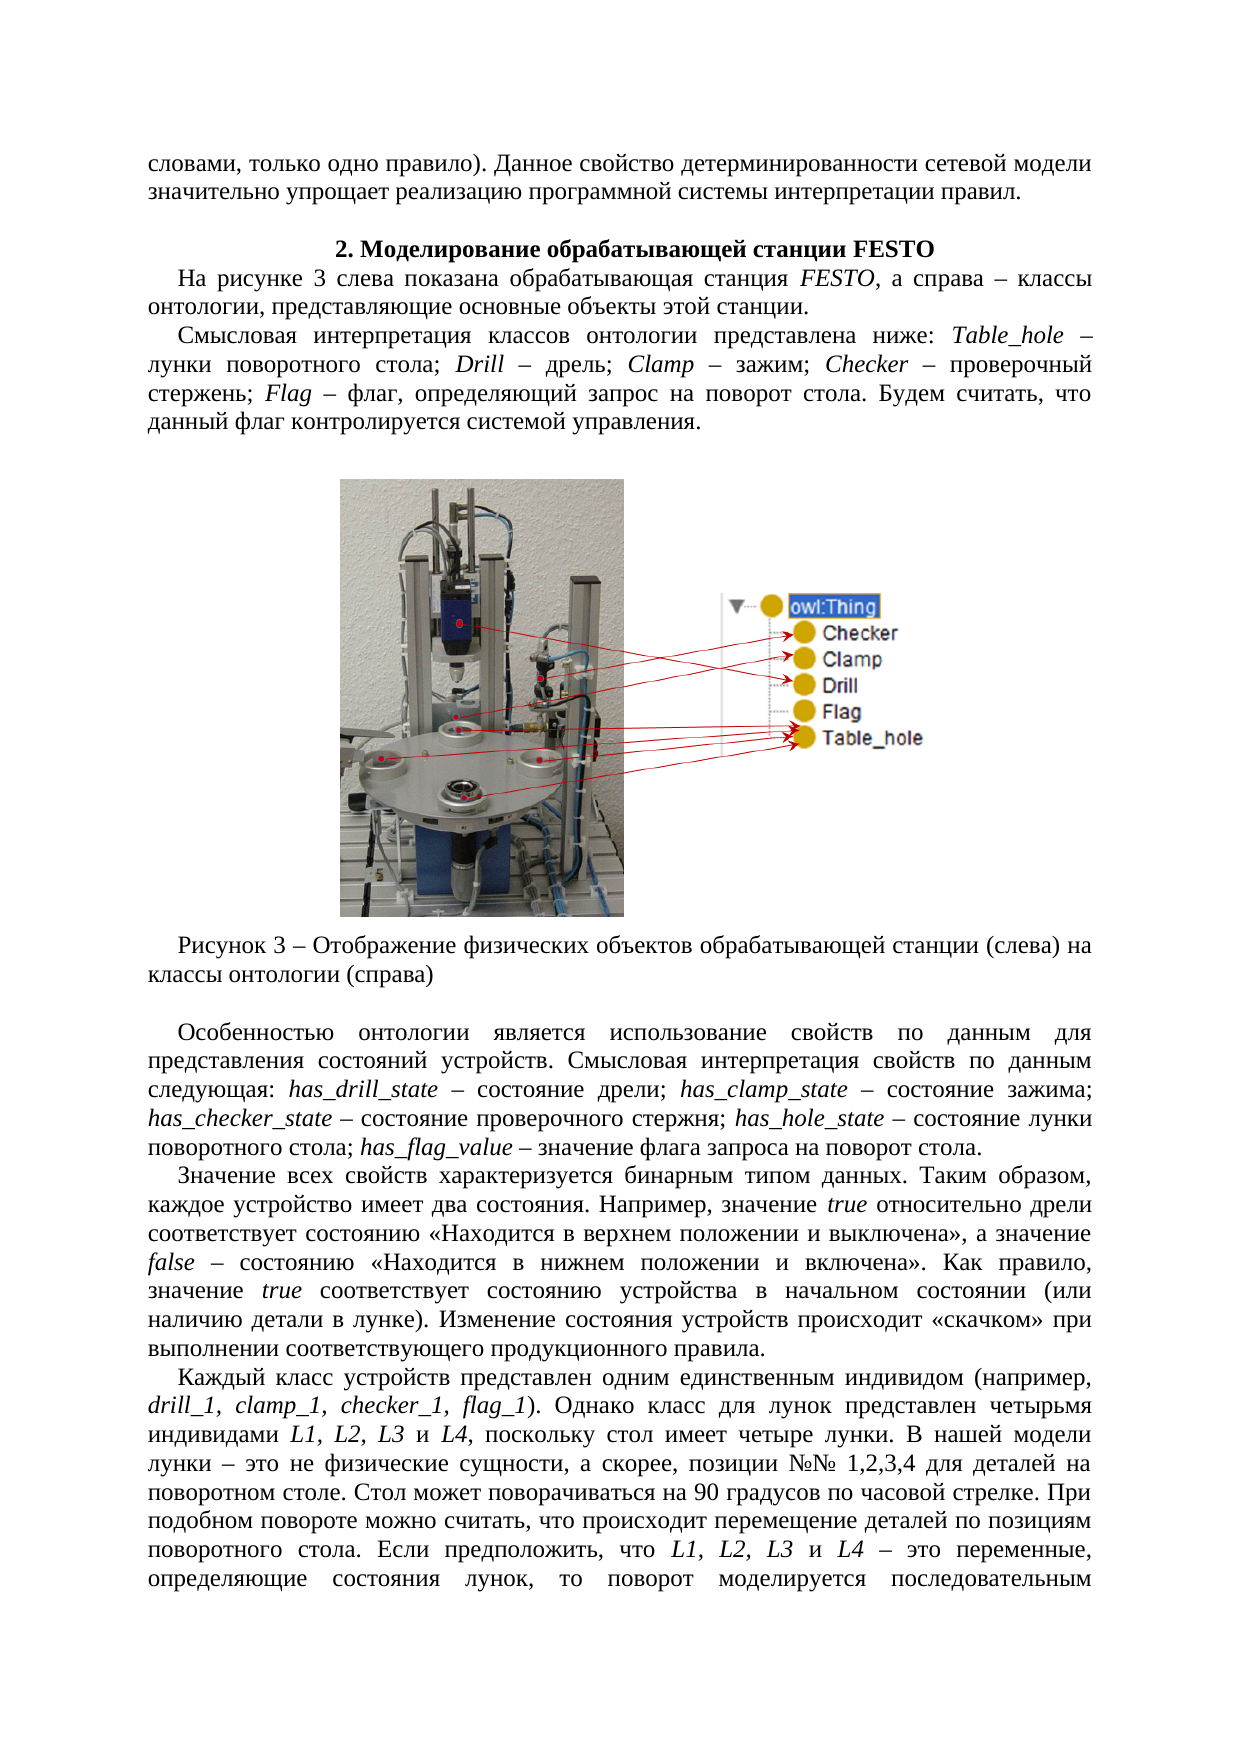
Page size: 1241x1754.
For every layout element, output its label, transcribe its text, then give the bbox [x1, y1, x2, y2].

text Смысловая интерпретация классов онтологии представлена ниже: Table_hole – лунки поворотного стола; Drill – дрель; Clamp – зажим; Checker – проверочный стержень; Flag – флаг, определяющий запрос на поворот стола. Будем считать, что данный флаг контролируется системой управления. [148, 320, 1092, 435]
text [148, 1362, 1092, 1592]
text Особенностью онтологии является использование свойств по данным для представления состояний устройств. Смысловая интерпретация свойств по данным следующая: has_drill_state – состояние дрели; has_clamp_state – состояние зажима; has_checker_state – состояние проверочного стержня; has_hole_state – состояние лунки поворотного стола; has_flag_value – значение флага запроса на поворот стола. [148, 1017, 1092, 1160]
text Рисунок 3 – Отображение физических объектов обрабатывающей станции (слева) на классы онтологии (справа) [148, 930, 1092, 988]
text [148, 148, 1092, 205]
text Значение всех свойств характеризуется бинарным типом данных. Таким образом, каждое устройство имеет два состояния. Например, значение true относительно дрели соответствует состоянию «Находится в верхнем положении и выключена», а значение false – состоянию «Находится в нижнем положении и включена». Как правило, значение true соответствует состоянию устройства в начальном состоянии (или наличию детали в лунке). Изменение состояния устройств происходит «скачком» при выполнении соответствующего продукционного правила. [148, 1160, 1092, 1362]
picture [334, 463, 936, 931]
text На рисунке 3 слева показана обрабатывающая станция FESTO, а справа – классы онтологии, представляющие основные объекты этой станции. [148, 263, 1092, 320]
text 2. Моделирование обрабатывающей станции FESTO [148, 234, 1092, 263]
